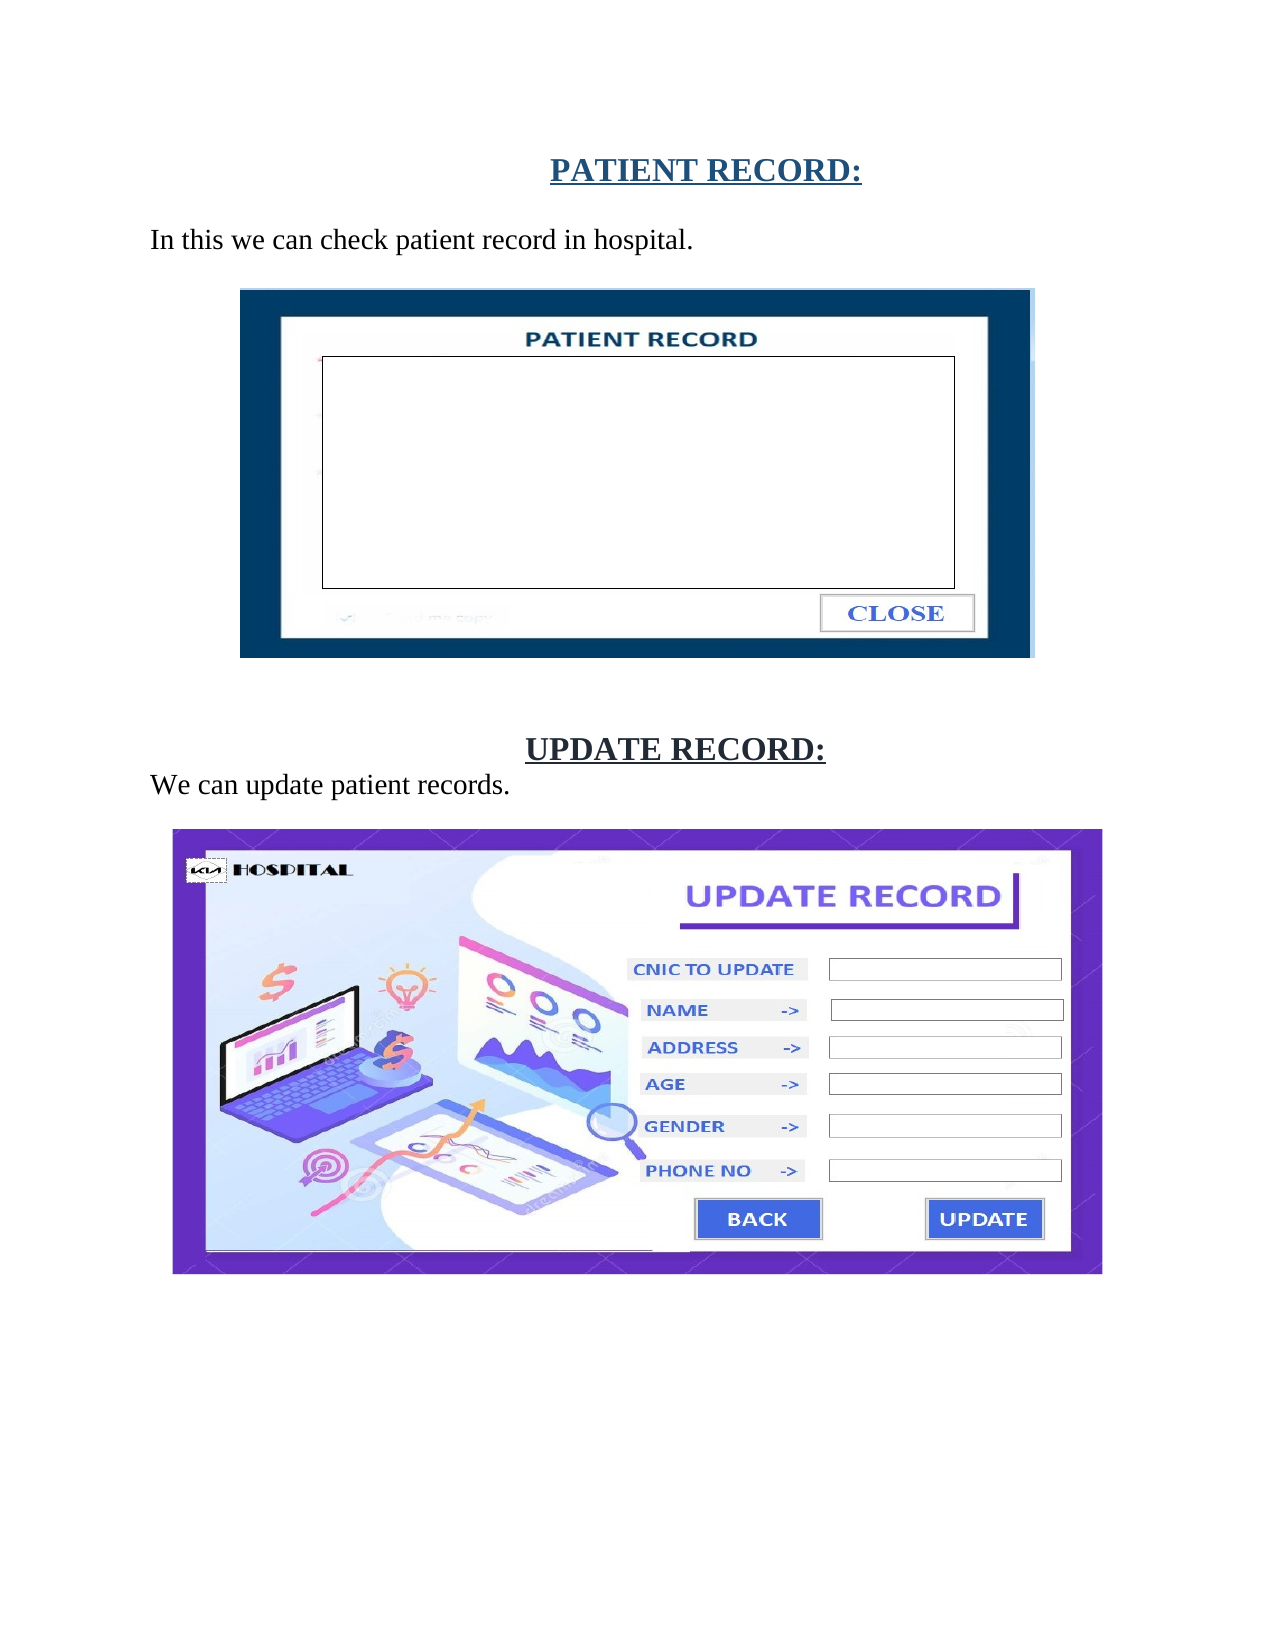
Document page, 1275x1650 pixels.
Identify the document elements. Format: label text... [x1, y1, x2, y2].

text In this we can check patient record in hospital. [150, 222, 1125, 255]
picture [172, 829, 1103, 1275]
subtitle UPDATE RECORD: [450, 729, 1125, 767]
text PATIENT RECORD: [150, 150, 1125, 188]
text We can update patient records. [150, 767, 1125, 801]
picture [240, 288, 1036, 658]
